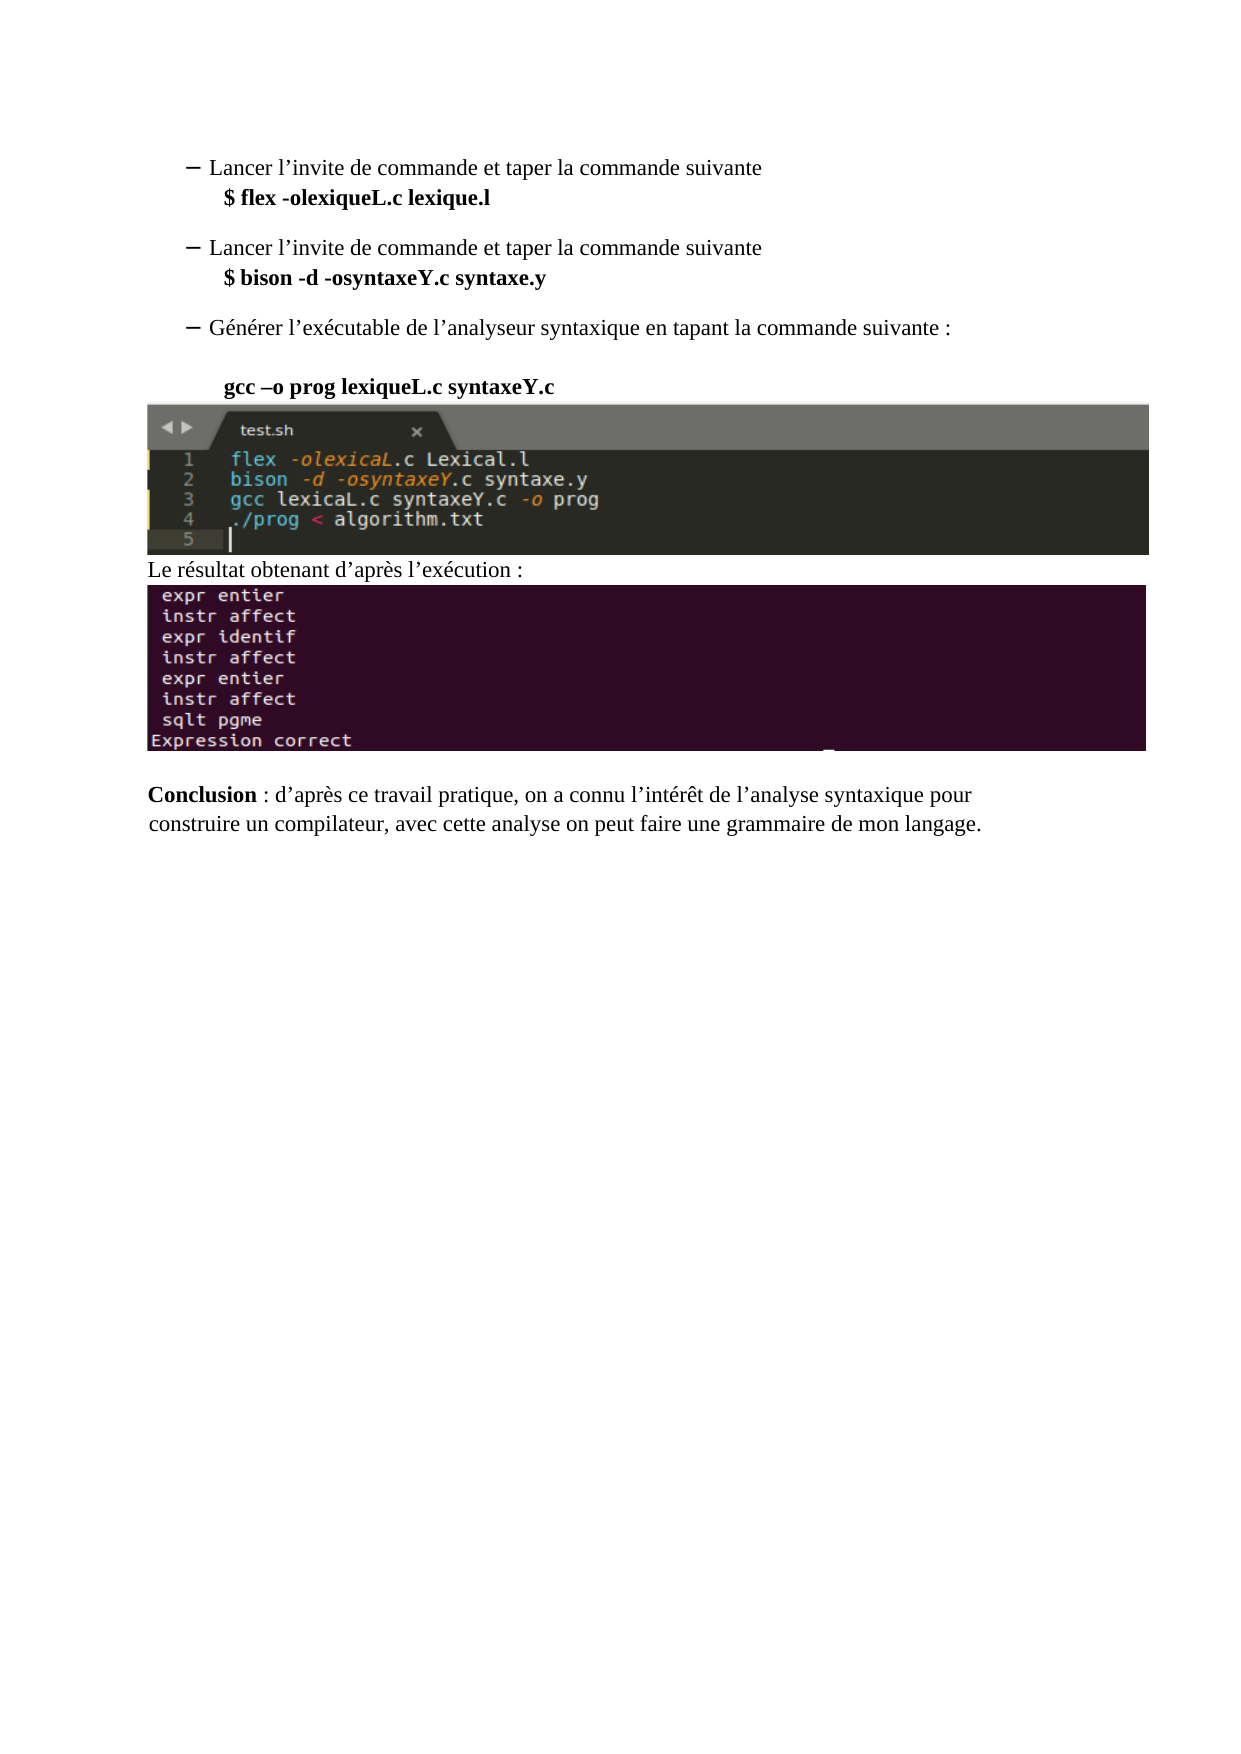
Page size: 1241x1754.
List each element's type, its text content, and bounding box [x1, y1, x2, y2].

subtitle $ flex -olexiqueL.c lexique.l [223, 184, 1066, 211]
text Le résultat obtenant d’après l’exécution : [147, 557, 1066, 583]
text − Générer l’exécutable de l’analyseur syntaxique en tapant la commande suivante : [183, 311, 1066, 342]
picture [147, 585, 1146, 751]
text − Lancer l’invite de commande et taper la commande suivante [183, 150, 1066, 182]
picture [147, 401, 1149, 555]
subtitle gcc –o prog lexiqueL.c syntaxeY.c [223, 373, 1066, 399]
text Conclusion : d’après ce travail pratique, on a connu l’intérêt de l’analyse syntaxique pour construire un compilateur, avec cette analyse on peut faire une grammaire de mon langage. [147, 782, 1066, 836]
subtitle $ bison -d -osyntaxeY.c syntaxe.y [223, 264, 1066, 291]
text − Lancer l’invite de commande et taper la commande suivante [183, 231, 1066, 262]
